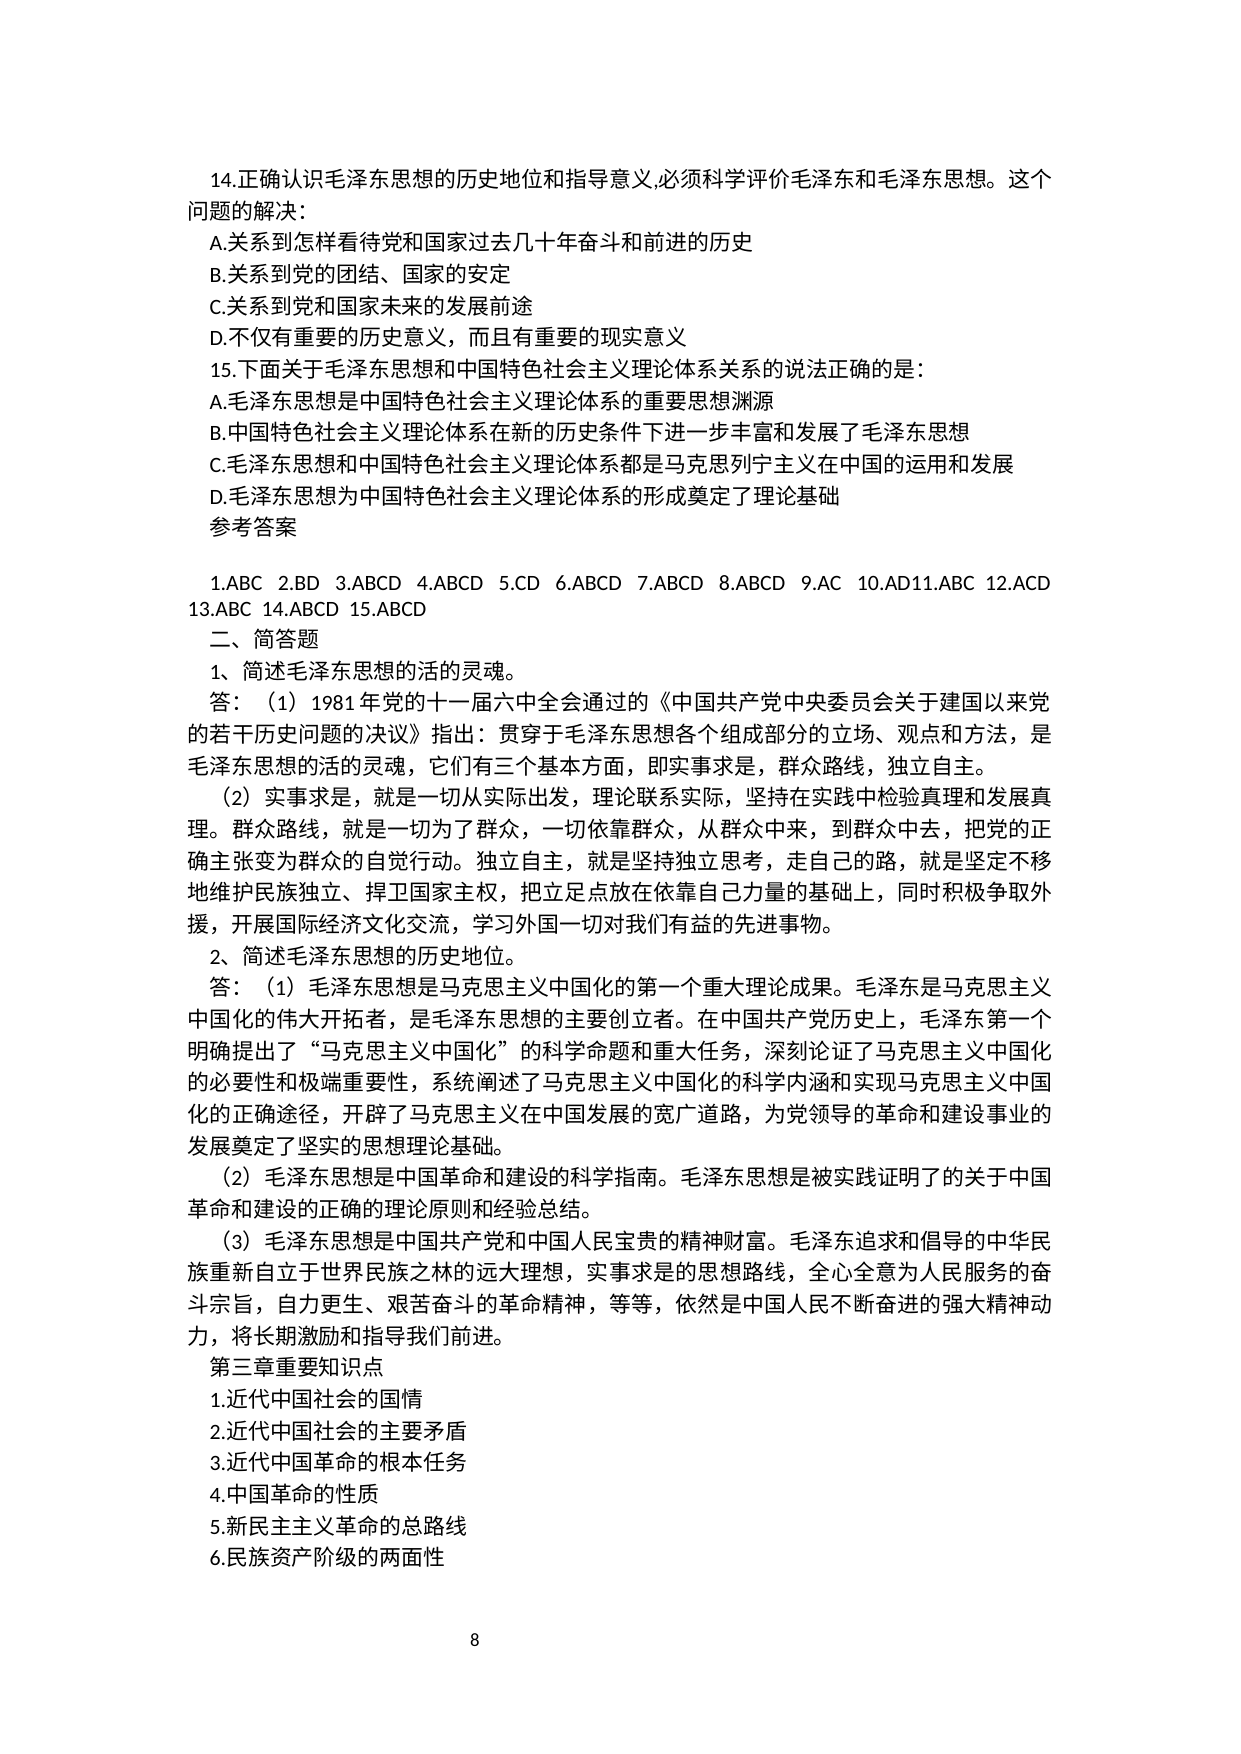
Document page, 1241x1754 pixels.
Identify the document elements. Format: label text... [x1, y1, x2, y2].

text （2）实事求是，就是一切从实际出发，理论联系实际，坚持在实践中检验真理和发展真理。群众路线，就是一切为了群众，一切依靠群众，从群众中来，到群众中去，把党的正确主张变为群众的自觉行动。独立自主，就是坚持独立思考，走自己的路，就是坚定不移地维护民族独立、捍卫国家主权，把立足点放在依靠自己力量的基础上，同时积极争取外援，开展国际经济文化交流，学习外国一切对我们有益的先进事物。 [187, 780, 1053, 939]
text 2.近代中国社会的主要矛盾 [187, 1414, 1053, 1445]
text A.关系到怎样看待党和国家过去几十年奋斗和前进的历史 [187, 225, 1053, 257]
text B.关系到党的团结、国家的安定 [187, 257, 1053, 289]
text D.不仅有重要的历史意义，而且有重要的现实意义 [187, 320, 1053, 352]
text 4.中国革命的性质 [187, 1477, 1053, 1509]
text 6.民族资产阶级的两面性 [187, 1540, 1053, 1572]
text 14.正确认识毛泽东思想的历史地位和指导意义,必须科学评价毛泽东和毛泽东思想。这个问题的解决： [187, 162, 1053, 225]
text 1、简述毛泽东思想的活的灵魂。 [187, 654, 1053, 685]
text 参考答案 [187, 510, 1053, 542]
text 1.ABC 2.BD 3.ABCD 4.ABCD 5.CD 6.ABCD 7.ABCD 8.ABCD 9.AC 10.AD11.ABC 12.ACD 13.ABC 14.ABCD 15.ABCD [187, 569, 1053, 622]
text B.中国特色社会主义理论体系在新的历史条件下进一步丰富和发展了毛泽东思想 [187, 415, 1053, 447]
text 答：（1）1981年党的十一届六中全会通过的《中国共产党中央委员会关于建国以来党的若干历史问题的决议》指出：贯穿于毛泽东思想各个组成部分的立场、观点和方法，是毛泽东思想的活的灵魂，它们有三个基本方面，即实事求是，群众路线，独立自主。 [187, 685, 1053, 780]
text 3.近代中国革命的根本任务 [187, 1445, 1053, 1477]
text 1.近代中国社会的国情 [187, 1382, 1053, 1414]
text （2）毛泽东思想是中国革命和建设的科学指南。毛泽东思想是被实践证明了的关于中国革命和建设的正确的理论原则和经验总结。 [187, 1160, 1053, 1224]
text D.毛泽东思想为中国特色社会主义理论体系的形成奠定了理论基础 [187, 479, 1053, 510]
text （3）毛泽东思想是中国共产党和中国人民宝贵的精神财富。毛泽东追求和倡导的中华民族重新自立于世界民族之林的远大理想，实事求是的思想路线，全心全意为人民服务的奋斗宗旨，自力更生、艰苦奋斗的革命精神，等等，依然是中国人民不断奋进的强大精神动力，将长期激励和指导我们前进。 [187, 1224, 1053, 1350]
text 答：（1）毛泽东思想是马克思主义中国化的第一个重大理论成果。毛泽东是马克思主义中国化的伟大开拓者，是毛泽东思想的主要创立者。在中国共产党历史上，毛泽东第一个明确提出了“马克思主义中国化”的科学命题和重大任务，深刻论证了马克思主义中国化的必要性和极端重要性，系统阐述了马克思主义中国化的科学内涵和实现马克思主义中国化的正确途径，开辟了马克思主义在中国发展的宽广道路，为党领导的革命和建设事业的发展奠定了坚实的思想理论基础。 [187, 970, 1053, 1160]
text 2、简述毛泽东思想的历史地位。 [187, 939, 1053, 970]
text 5.新民主主义革命的总路线 [187, 1509, 1053, 1540]
text A.毛泽东思想是中国特色社会主义理论体系的重要思想渊源 [187, 384, 1053, 415]
text 第三章重要知识点 [187, 1350, 1053, 1382]
text 15.下面关于毛泽东思想和中国特色社会主义理论体系关系的说法正确的是： [187, 352, 1053, 384]
text C.关系到党和国家未来的发展前途 [187, 289, 1053, 320]
text C.毛泽东思想和中国特色社会主义理论体系都是马克思列宁主义在中国的运用和发展 [187, 447, 1053, 479]
text 二、简答题 [187, 622, 1053, 654]
